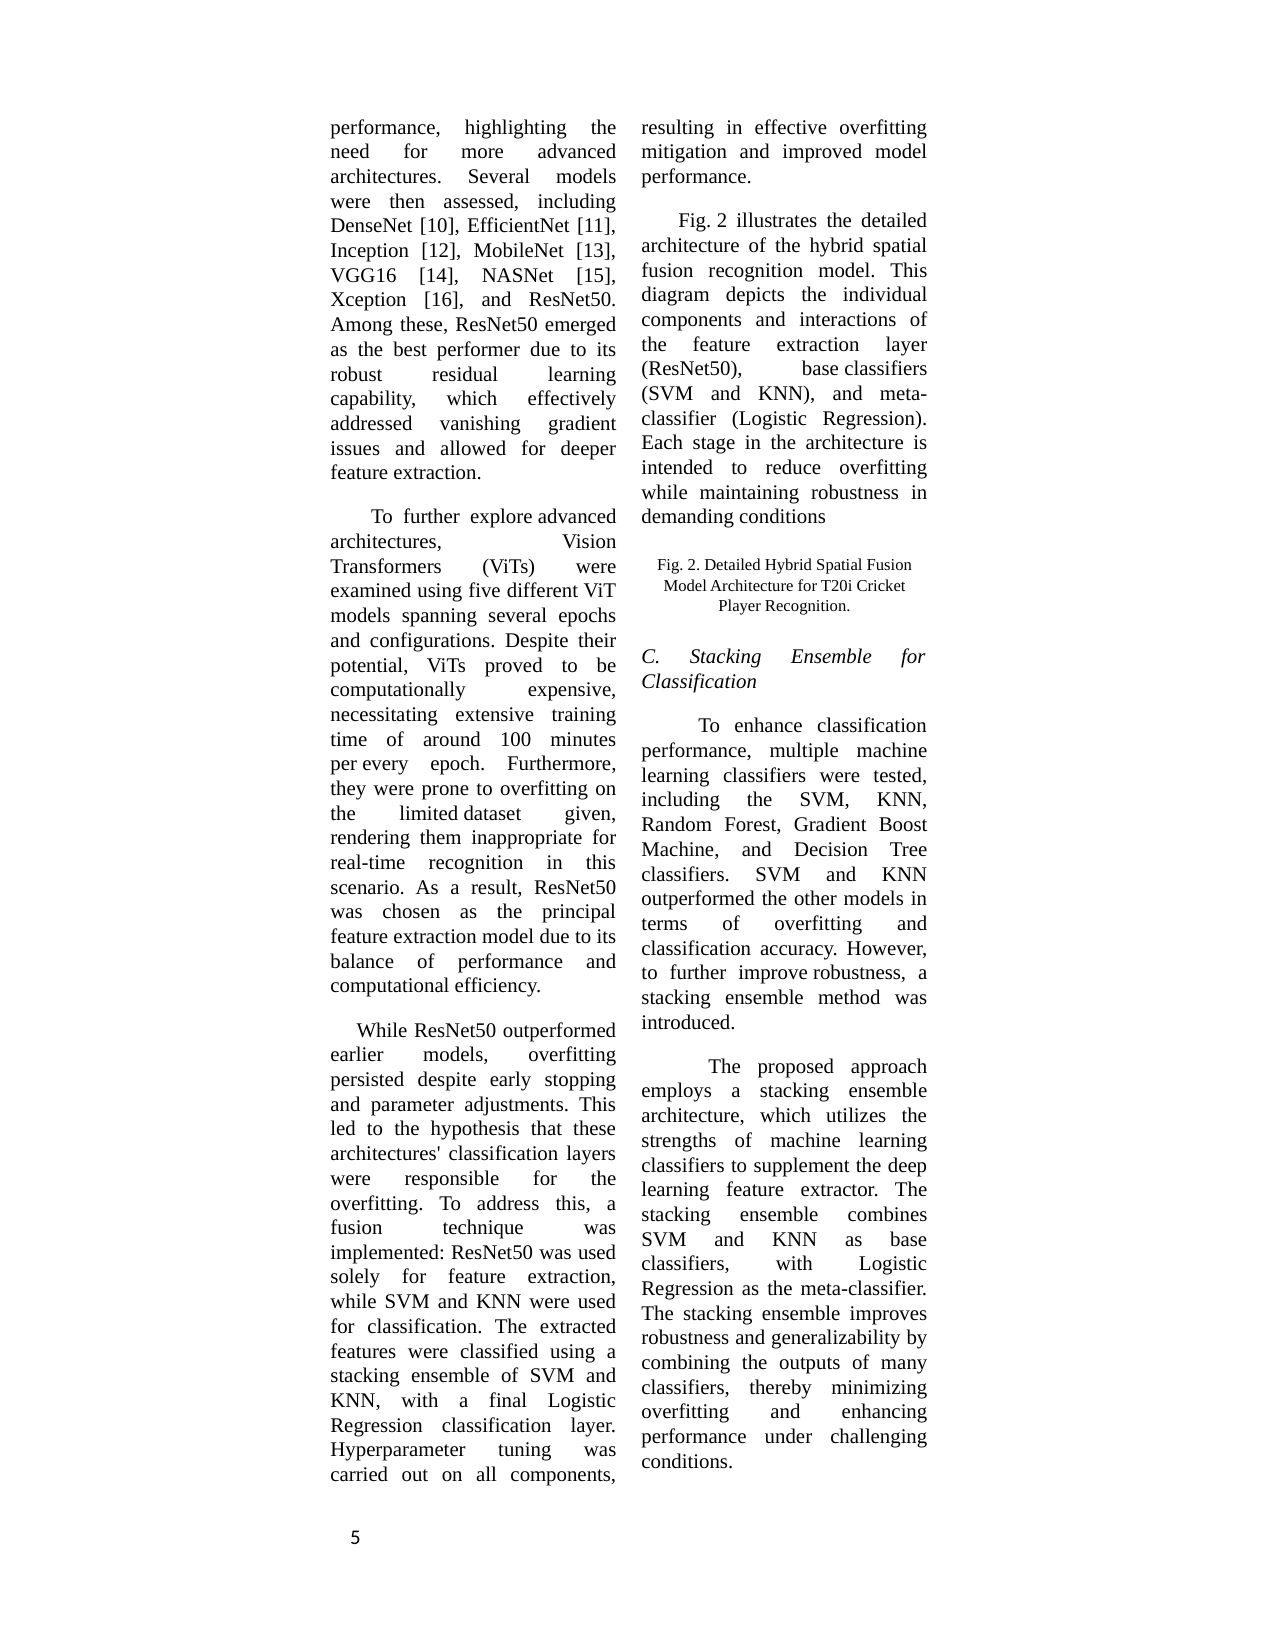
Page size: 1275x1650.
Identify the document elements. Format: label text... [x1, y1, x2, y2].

text To enhance classification performance, multiple machine learning classifiers were tested, including the SVM, KNN, Random Forest, Gradient Boost Machine, and Decision Tree classifiers. SVM and KNN outperformed the other models in terms of overfitting and classification accuracy. However, to further improve robustness, a stacking ensemble method was introduced. [641, 713, 927, 1034]
text C. Stacking Ensemble for Classification [641, 644, 927, 693]
text To further explore advanced architectures, Vision Transformers (ViTs) were examined using five different ViT models spanning several epochs and configurations. Despite their potential, ViTs proved to be computationally expensive, necessitating extensive training time of around 100 minutes per every epoch. Furthermore, they were prone to overfitting on the limited dataset given, rendering them inappropriate for real-time recognition in this scenario. As a result, ResNet50 was chosen as the principal feature extraction model due to its balance of performance and computational efficiency. [330, 504, 616, 997]
text Fig. 2. Detailed Hybrid Spatial Fusion Model Architecture for T20i Cricket Player Recognition. [641, 555, 927, 615]
text The initial stage of model selection involved evaluating different deep learning architectures, beginning with a custom CNN model. However, this approach resulted in poor performance, highlighting the need for more advanced architectures. Several models were then assessed, including DenseNet [10], EfficientNet [11], Inception [12], MobileNet [13], VGG16 [14], NASNet [15], Xception [16], and ResNet50. Among these, ResNet50 emerged as the best performer due to its robust residual learning capability, which effectively addressed vanishing gradient issues and allowed for deeper feature extraction. [330, 114, 616, 484]
text While ResNet50 outperformed earlier models, overfitting persisted despite early stopping and parameter adjustments. This led to the hypothesis that these architectures' classification layers were responsible for the overfitting. To address this, a fusion technique was implemented: ResNet50 was used solely for feature extraction, while SVM and KNN were used for classification. The extracted features were classified using a stacking ensemble of SVM and KNN, with a final Logistic Regression classification layer. Hyperparameter tuning was carried out on all components, resulting in effective overfitting mitigation and improved model performance. [330, 1018, 616, 1486]
text The proposed approach employs a stacking ensemble architecture, which utilizes the strengths of machine learning classifiers to supplement the deep learning feature extractor. The stacking ensemble combines SVM and KNN as base classifiers, with Logistic Regression as the meta-classifier. The stacking ensemble improves robustness and generalizability by combining the outputs of many classifiers, thereby minimizing overfitting and enhancing performance under challenging conditions. [641, 1054, 927, 1473]
text Fig. 2 illustrates the detailed architecture of the hybrid spatial fusion recognition model. This diagram depicts the individual components and interactions of the feature extraction layer (ResNet50), base classifiers (SVM and KNN), and meta-classifier (Logistic Regression). Each stage in the architecture is intended to reduce overfitting while maintaining robustness in demanding conditions [641, 208, 927, 528]
